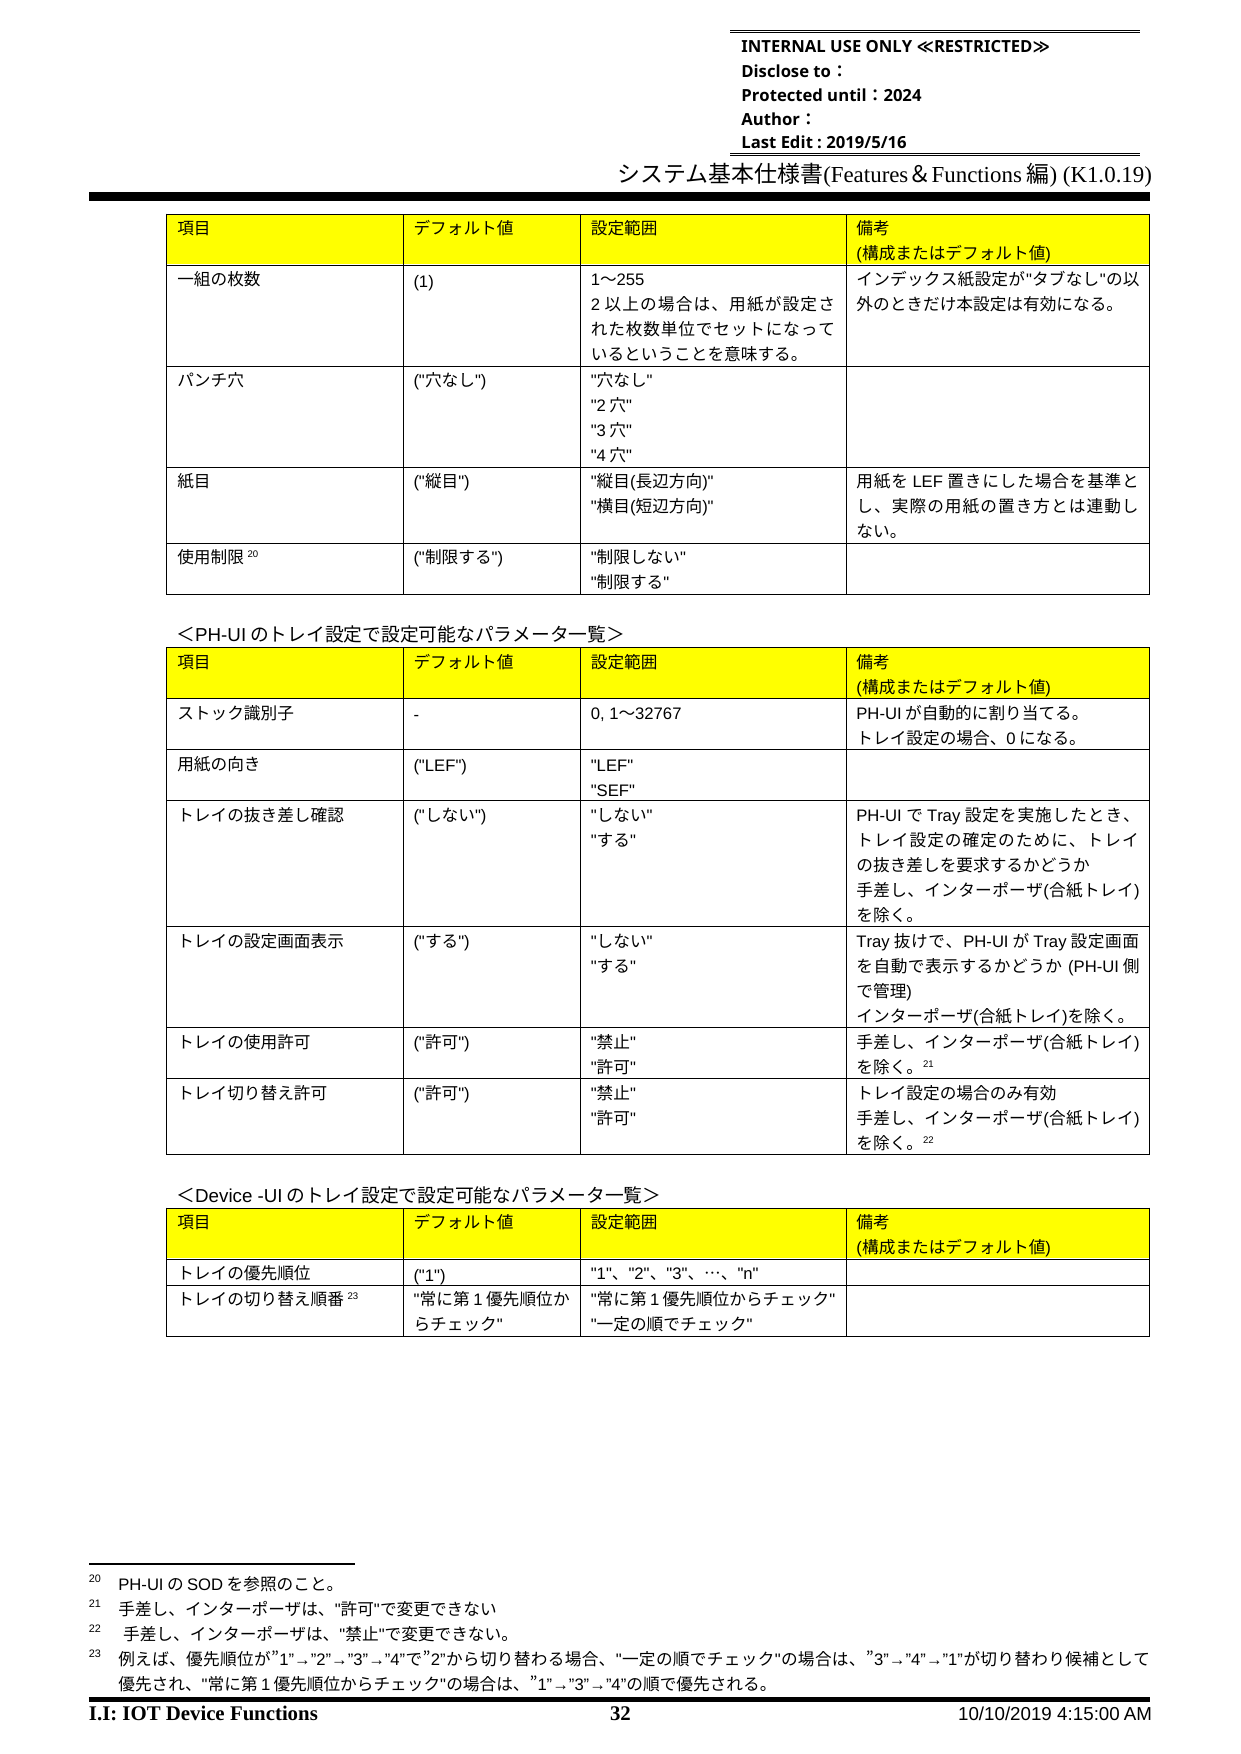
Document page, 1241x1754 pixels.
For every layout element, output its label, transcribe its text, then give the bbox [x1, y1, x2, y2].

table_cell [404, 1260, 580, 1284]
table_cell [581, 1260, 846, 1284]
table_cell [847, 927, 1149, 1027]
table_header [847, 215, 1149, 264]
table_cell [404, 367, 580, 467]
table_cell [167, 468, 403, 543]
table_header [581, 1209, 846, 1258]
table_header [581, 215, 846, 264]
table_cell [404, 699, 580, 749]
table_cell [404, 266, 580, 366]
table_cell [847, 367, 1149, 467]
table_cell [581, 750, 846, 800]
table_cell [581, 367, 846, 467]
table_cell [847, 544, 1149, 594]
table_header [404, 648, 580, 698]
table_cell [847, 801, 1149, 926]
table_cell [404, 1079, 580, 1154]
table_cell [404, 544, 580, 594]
text ＜PH-UIのトレイ設定で設定可能なパラメータ一覧＞ [176, 620, 1150, 647]
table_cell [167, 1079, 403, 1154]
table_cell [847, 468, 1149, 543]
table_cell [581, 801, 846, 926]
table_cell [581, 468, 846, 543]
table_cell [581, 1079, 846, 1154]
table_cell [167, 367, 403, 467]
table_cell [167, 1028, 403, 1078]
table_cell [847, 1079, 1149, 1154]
text ＜Device -UIのトレイ設定で設定可能なパラメータ一覧＞ [176, 1180, 1150, 1207]
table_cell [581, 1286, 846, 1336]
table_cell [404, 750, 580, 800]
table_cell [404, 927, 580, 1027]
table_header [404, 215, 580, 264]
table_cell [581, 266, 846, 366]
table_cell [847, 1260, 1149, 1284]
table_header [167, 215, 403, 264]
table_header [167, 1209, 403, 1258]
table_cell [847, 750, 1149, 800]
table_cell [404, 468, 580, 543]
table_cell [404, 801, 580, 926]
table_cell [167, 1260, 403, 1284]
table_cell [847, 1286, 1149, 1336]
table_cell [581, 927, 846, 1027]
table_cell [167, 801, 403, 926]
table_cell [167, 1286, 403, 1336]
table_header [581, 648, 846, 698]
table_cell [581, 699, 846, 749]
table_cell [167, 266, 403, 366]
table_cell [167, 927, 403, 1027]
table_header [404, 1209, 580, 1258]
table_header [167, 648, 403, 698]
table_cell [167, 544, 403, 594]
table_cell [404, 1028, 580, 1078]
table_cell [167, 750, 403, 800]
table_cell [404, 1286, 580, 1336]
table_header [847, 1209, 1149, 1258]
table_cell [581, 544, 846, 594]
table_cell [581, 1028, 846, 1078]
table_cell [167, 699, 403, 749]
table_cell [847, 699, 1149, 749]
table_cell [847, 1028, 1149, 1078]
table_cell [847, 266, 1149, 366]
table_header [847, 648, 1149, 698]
